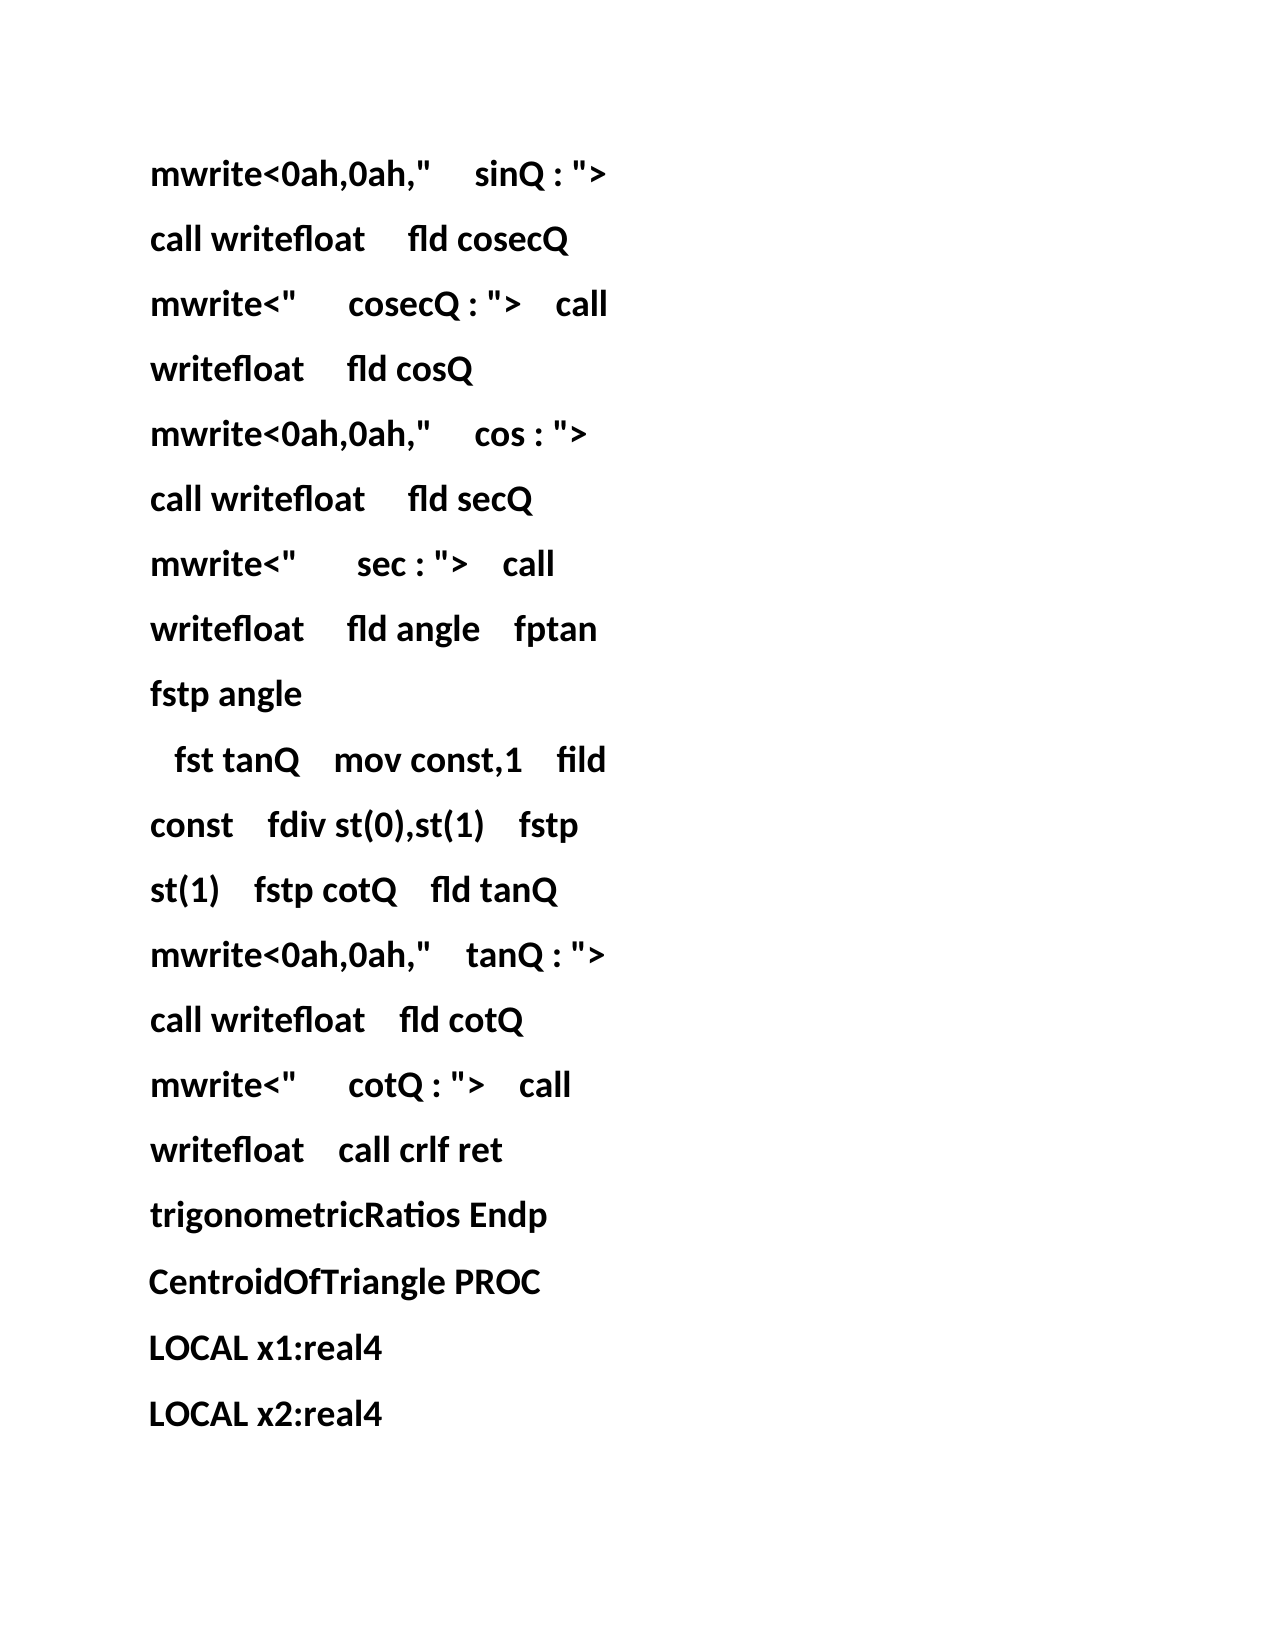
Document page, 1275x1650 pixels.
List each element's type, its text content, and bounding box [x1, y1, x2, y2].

text CentroidOfTriangle PROC [149, 1258, 1119, 1303]
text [149, 150, 633, 716]
text LOCAL x1:real4 [149, 1324, 1119, 1369]
text LOCAL x2:real4 [149, 1390, 1119, 1436]
text fst tanQ mov const,1 fild const fdiv st(0),st(1) fstp st(1) fstp cotQ fld tanQ mwrite<0ah,0ah," tanQ : "> call writefloat fld cotQ mwrite<" cotQ : "> call writefloat call crlf ret trigonometricRatios Endp [149, 736, 632, 1237]
